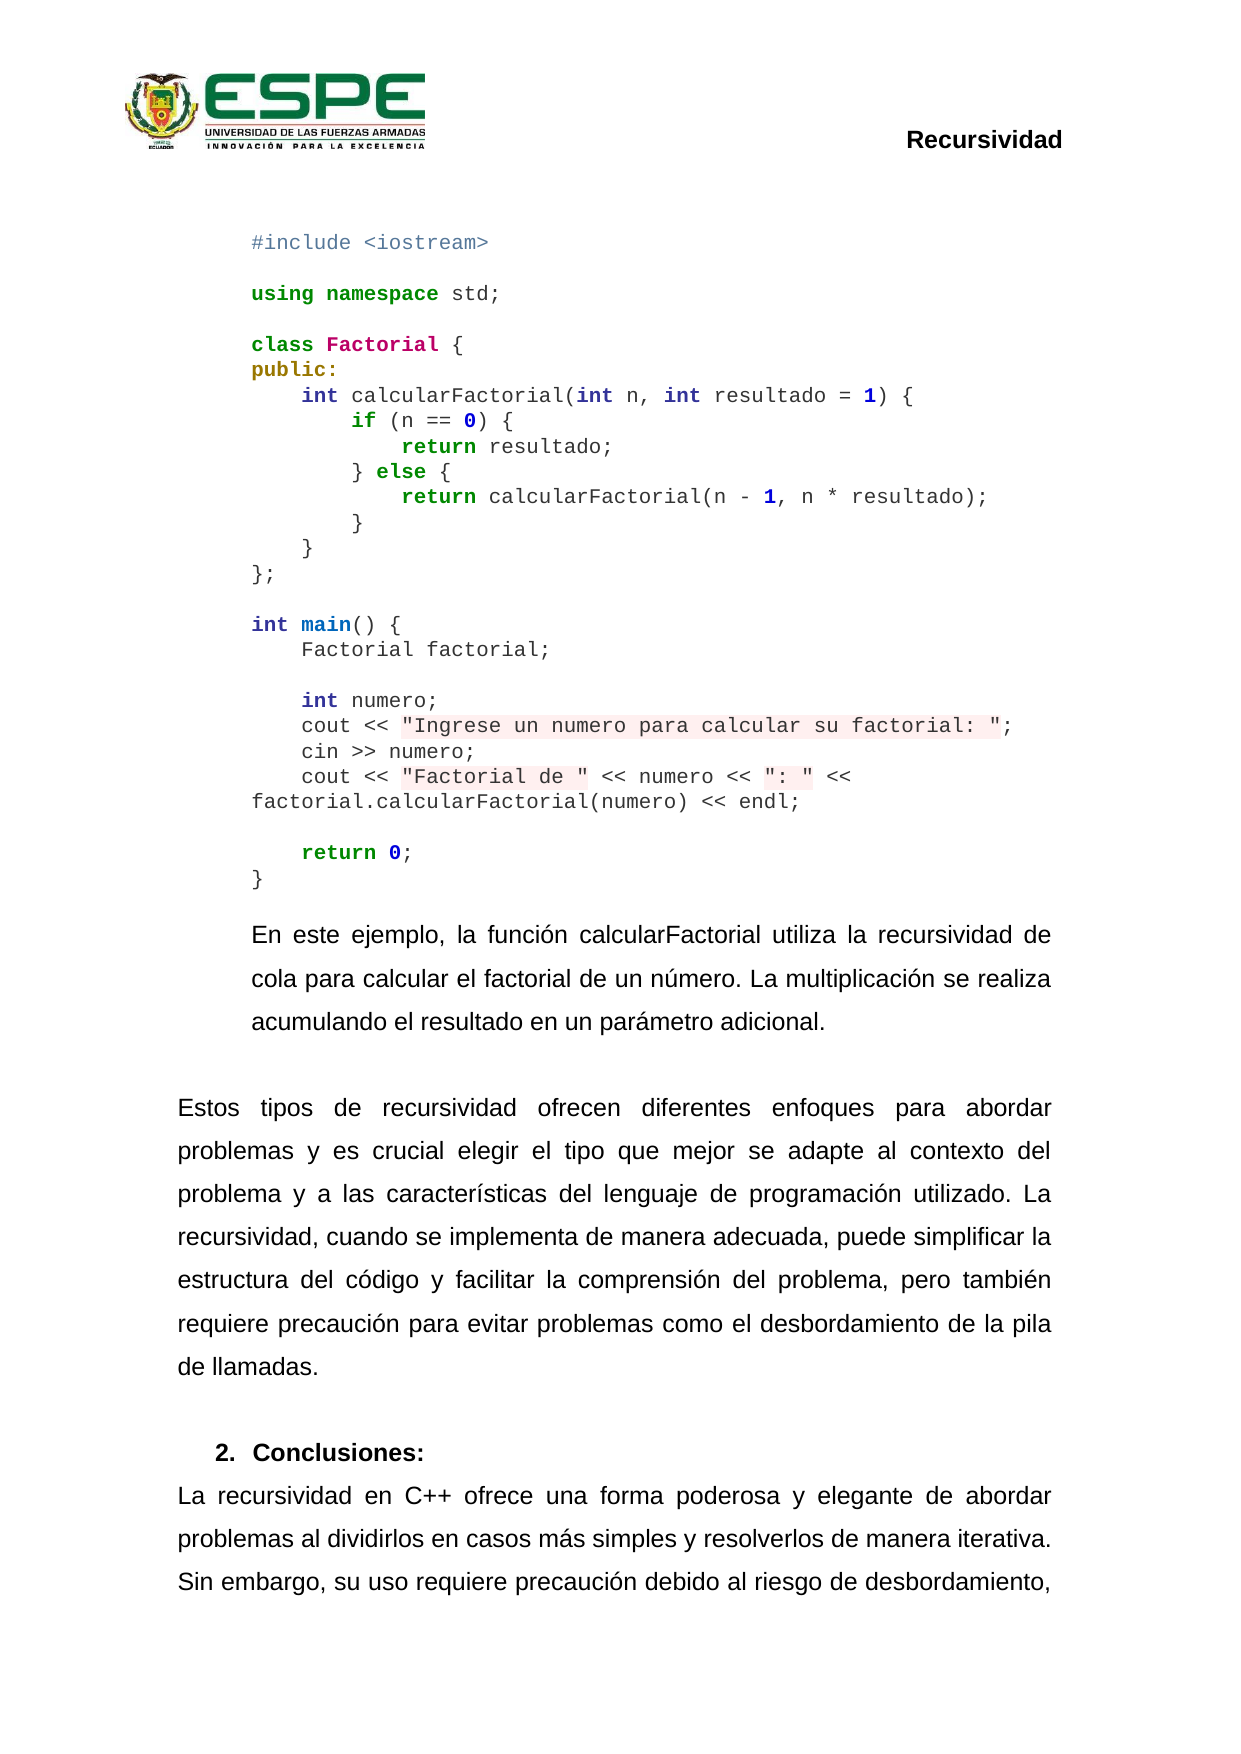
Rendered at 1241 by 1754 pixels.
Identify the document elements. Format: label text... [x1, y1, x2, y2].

text cout << "Ingrese un numero para calcular su factorial: "; [251, 713, 1063, 739]
text } [251, 510, 1063, 536]
text if (n == 0) { [251, 408, 1063, 434]
text Factorial factorial; [251, 637, 1063, 663]
text public: [251, 358, 1063, 383]
text cin >> numero; [251, 739, 1063, 764]
text } [251, 866, 1063, 891]
text cout << "Factorial de " << numero << ": " << factorial.calcularFactorial(numero) << endl; [251, 764, 1063, 815]
text int main() { [251, 612, 1063, 637]
text class Factorial { [251, 332, 1063, 358]
text return calcularFactorial(n - 1, n * resultado); [251, 485, 1063, 510]
text } [251, 536, 1063, 561]
text Estos tipos de recursividad ofrecen diferentes enfoques para abordar problemas y es crucial elegir el tipo que mejor se adapte al contexto del problema y a las características del lenguaje de programación utilizado. La recursividad, cuando se implementa de manera adecuada, puede simplificar la estructura del código y facilitar la comprensión del problema, pero también requiere precaución para evitar problemas como el desbordamiento de la pila de llamadas. [177, 1093, 1053, 1381]
text int numero; [251, 688, 1063, 713]
text #include <iostream> [251, 231, 1063, 256]
text En este ejemplo, la función calcularFactorial utiliza la recursividad de cola para calcular el factorial de un número. La multiplicación se realiza acumulando el resultado en un parámetro adicional. [251, 921, 1053, 1036]
text }; [251, 561, 1063, 586]
list Conclusiones: [215, 1438, 1053, 1467]
picture [125, 73, 425, 149]
text using namespace std; [251, 281, 1063, 307]
text int calcularFactorial(int n, int resultado = 1) { [251, 383, 1063, 408]
text } else { [251, 459, 1063, 485]
text return resultado; [251, 434, 1063, 459]
text return 0; [251, 841, 1063, 866]
